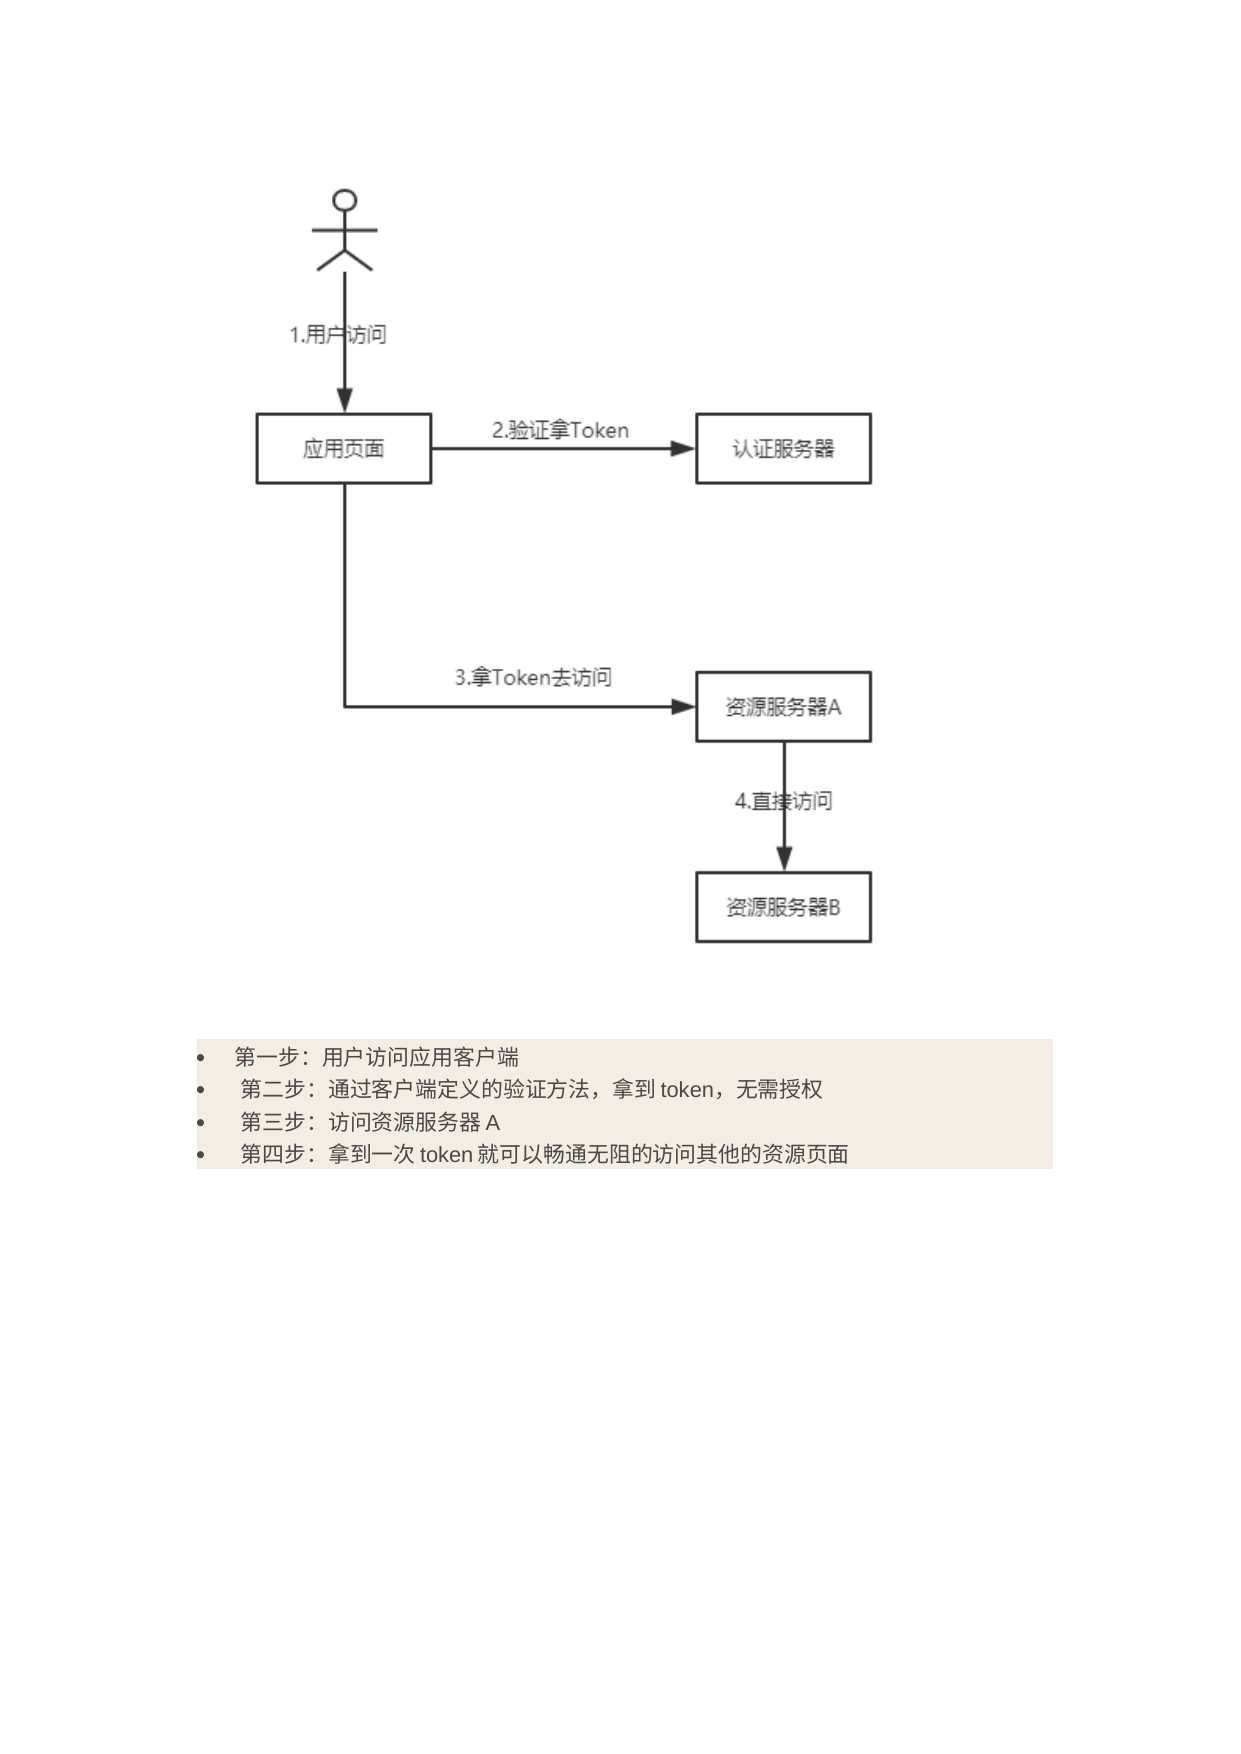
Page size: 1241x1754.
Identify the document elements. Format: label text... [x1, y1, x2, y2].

list 第三步：访问资源服务器A [197, 1104, 1053, 1137]
picture [187, 162, 1021, 1031]
list 第四步：拿到一次token就可以畅通无阻的访问其他的资源页面 [197, 1137, 1053, 1169]
list 第二步：通过客户端定义的验证方法，拿到token，无需授权 [197, 1072, 1053, 1104]
list 第一步：用户访问应用客户端 [197, 1039, 1053, 1072]
